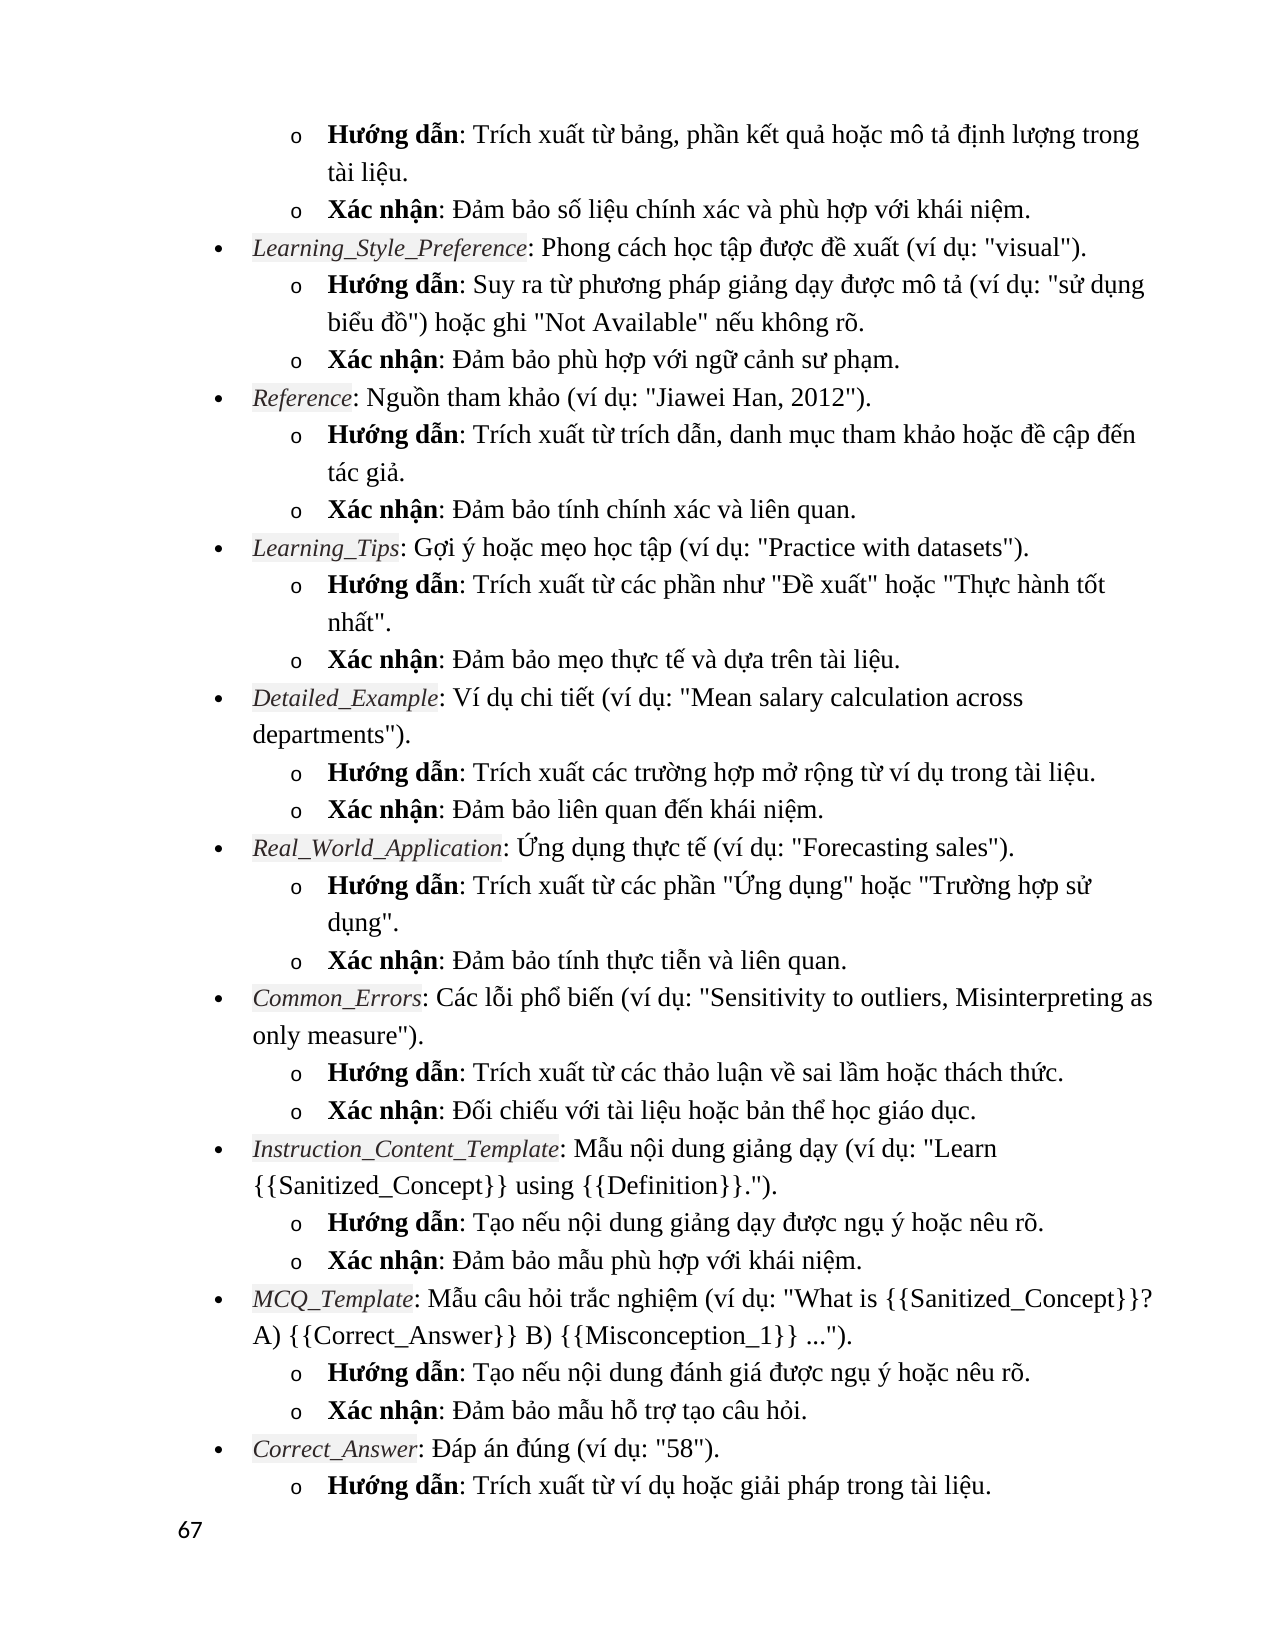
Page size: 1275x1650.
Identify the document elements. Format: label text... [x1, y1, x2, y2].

list Xác nhận: Đối chiếu với tài liệu hoặc bản thể học giáo dục. [290, 1094, 1157, 1126]
list Hướng dẫn: Tạo nếu nội dung giảng dạy được ngụ ý hoặc nêu rõ. [290, 1206, 1157, 1238]
list Instruction_Content_Template: Mẫu nội dung giảng dạy (ví dụ: "Learn {{Sanitized_Concept}} using {{Definition}}."). [215, 1132, 1157, 1200]
list Xác nhận: Đảm bảo mẫu hỗ trợ tạo câu hỏi. [290, 1394, 1157, 1426]
list Hướng dẫn: Trích xuất từ các thảo luận về sai lầm hoặc thách thức. [290, 1056, 1157, 1088]
list Xác nhận: Đảm bảo liên quan đến khái niệm. [290, 794, 1157, 825]
list Hướng dẫn: Trích xuất từ bảng, phần kết quả hoặc mô tả định lượng trong tài liệu. [290, 118, 1157, 187]
list Hướng dẫn: Suy ra từ phương pháp giảng dạy được mô tả (ví dụ: "sử dụng biểu đồ") hoặc ghi "Not Available" nếu không rõ. [290, 268, 1157, 337]
list Xác nhận: Đảm bảo mẹo thực tế và dựa trên tài liệu. [290, 643, 1157, 675]
list Hướng dẫn: Trích xuất từ các phần như "Đề xuất" hoặc "Thực hành tốt nhất". [290, 568, 1157, 637]
list Hướng dẫn: Tạo nếu nội dung đánh giá được ngụ ý hoặc nêu rõ. [290, 1357, 1157, 1388]
list Correct_Answer: Đáp án đúng (ví dụ: "58"). [215, 1432, 1157, 1463]
list Detailed_Example: Ví dụ chi tiết (ví dụ: "Mean salary calculation across departments"). [215, 681, 1157, 750]
list Common_Errors: Các lỗi phổ biến (ví dụ: "Sensitivity to outliers, Misinterpreting as only measure"). [215, 982, 1157, 1050]
list Hướng dẫn: Trích xuất từ ví dụ hoặc giải pháp trong tài liệu. [290, 1469, 1157, 1501]
list Learning_Tips: Gợi ý hoặc mẹo học tập (ví dụ: "Practice with datasets"). [215, 531, 1157, 562]
list Xác nhận: Đảm bảo tính thực tiễn và liên quan. [290, 944, 1157, 975]
list Reference: Nguồn tham khảo (ví dụ: "Jiawei Han, 2012"). [215, 381, 1157, 412]
list Hướng dẫn: Trích xuất từ trích dẫn, danh mục tham khảo hoặc đề cập đến tác giả. [290, 418, 1157, 487]
list Xác nhận: Đảm bảo số liệu chính xác và phù hợp với khái niệm. [290, 193, 1157, 225]
list Hướng dẫn: Trích xuất từ các phần "Ứng dụng" hoặc "Trường hợp sử dụng". [290, 869, 1157, 938]
list Real_World_Application: Ứng dụng thực tế (ví dụ: "Forecasting sales"). [215, 831, 1157, 863]
list Xác nhận: Đảm bảo mẫu phù hợp với khái niệm. [290, 1244, 1157, 1276]
list MCQ_Template: Mẫu câu hỏi trắc nghiệm (ví dụ: "What is {{Sanitized_Concept}}? A) {{Correct_Answer}} B) {{Misconception_1}} ..."). [215, 1282, 1157, 1350]
list Learning_Style_Preference: Phong cách học tập được đề xuất (ví dụ: "visual"). [215, 231, 1157, 262]
list Xác nhận: Đảm bảo phù hợp với ngữ cảnh sư phạm. [290, 343, 1157, 375]
list Xác nhận: Đảm bảo tính chính xác và liên quan. [290, 493, 1157, 525]
list Hướng dẫn: Trích xuất các trường hợp mở rộng từ ví dụ trong tài liệu. [290, 756, 1157, 787]
